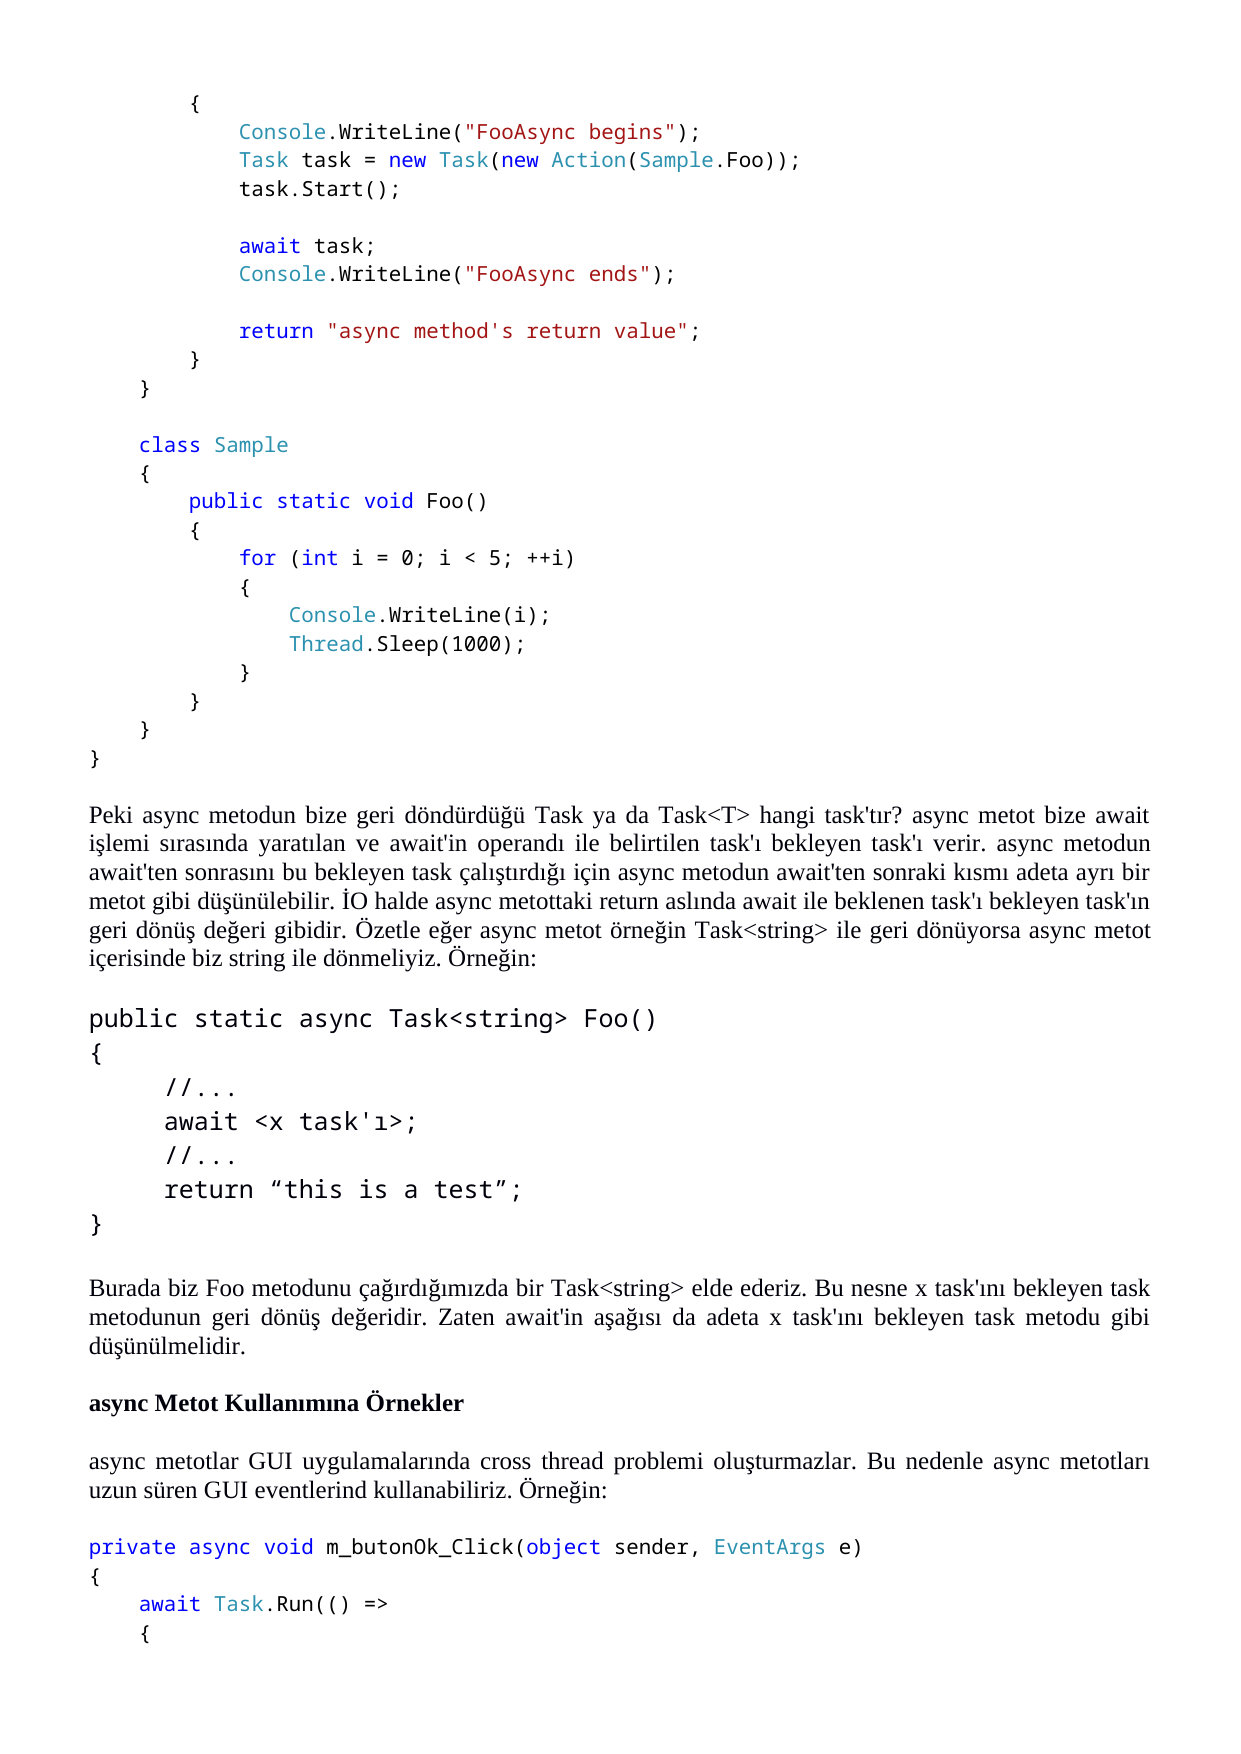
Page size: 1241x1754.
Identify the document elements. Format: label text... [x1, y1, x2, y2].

text } [88, 686, 1152, 714]
text Console.WriteLine("FooAsync ends"); [88, 259, 1152, 288]
text await task; [88, 231, 1152, 259]
text Console.WriteLine("FooAsync begins"); [88, 117, 1152, 145]
text } [88, 657, 1152, 686]
text Thread.Sleep(1000); [88, 629, 1152, 657]
text } [88, 344, 1152, 373]
text Console.WriteLine(i); [88, 600, 1152, 629]
text return “this is a test”; [88, 1171, 1152, 1205]
text { [88, 1561, 1152, 1589]
text class Sample [88, 430, 1152, 458]
text task.Start(); [88, 174, 1152, 202]
text } [88, 373, 1152, 401]
text { [88, 1618, 1152, 1646]
text public static void Foo() [88, 487, 1152, 515]
text //... [88, 1137, 1152, 1171]
text { [88, 1035, 1152, 1069]
text } [88, 1205, 1152, 1239]
text } [88, 714, 1152, 743]
text async Metot Kullanımına Örnekler [88, 1388, 1152, 1417]
text Task task = new Task(new Action(Sample.Foo)); [88, 145, 1152, 174]
text for (int i = 0; i < 5; ++i) [88, 543, 1152, 572]
text } [88, 743, 1152, 771]
text //... [88, 1069, 1152, 1103]
text Peki async metodun bize geri döndürdüğü Task ya da Task<T> hangi task'tır? async metot bize await işlemi sırasında yaratılan ve await'in operandı ile belirtilen task'ı bekleyen task'ı verir. async metodun await'ten sonrasını bu bekleyen task çalıştırdığı için async metodun await'ten sonraki kısmı adeta ayrı bir metot gibi düşünülebilir. İO halde async metottaki return aslında await ile beklenen task'ı bekleyen task'ın geri dönüş değeri gibidir. Özetle eğer async metot örneğin Task<string> ile geri dönüyorsa async metot içerisinde biz string ile dönmeliyiz. Örneğin: [88, 800, 1152, 972]
text Burada biz Foo metodunu çağırdığımızda bir Task<string> elde ederiz. Bu nesne x task'ını bekleyen task metodunun geri dönüş değeridir. Zaten await'in aşağısı da adeta x task'ını bekleyen task metodu gibi düşünülmelidir. [88, 1273, 1152, 1360]
text { [88, 515, 1152, 543]
text await <x task'ı>; [88, 1103, 1152, 1137]
text async metotlar GUI uygulamalarında cross thread problemi oluşturmazlar. Bu nedenle async metotları uzun süren GUI eventlerind kullanabiliriz. Örneğin: [88, 1446, 1152, 1503]
text private async void m_butonOk_Click(object sender, EventArgs e) [88, 1532, 1152, 1561]
text public static async Task<string> Foo() [88, 1001, 1152, 1035]
text { [88, 572, 1152, 600]
text await Task.Run(() => [88, 1589, 1152, 1618]
text { [88, 458, 1152, 487]
text return "async method's return value"; [88, 316, 1152, 344]
text { [88, 88, 1152, 117]
